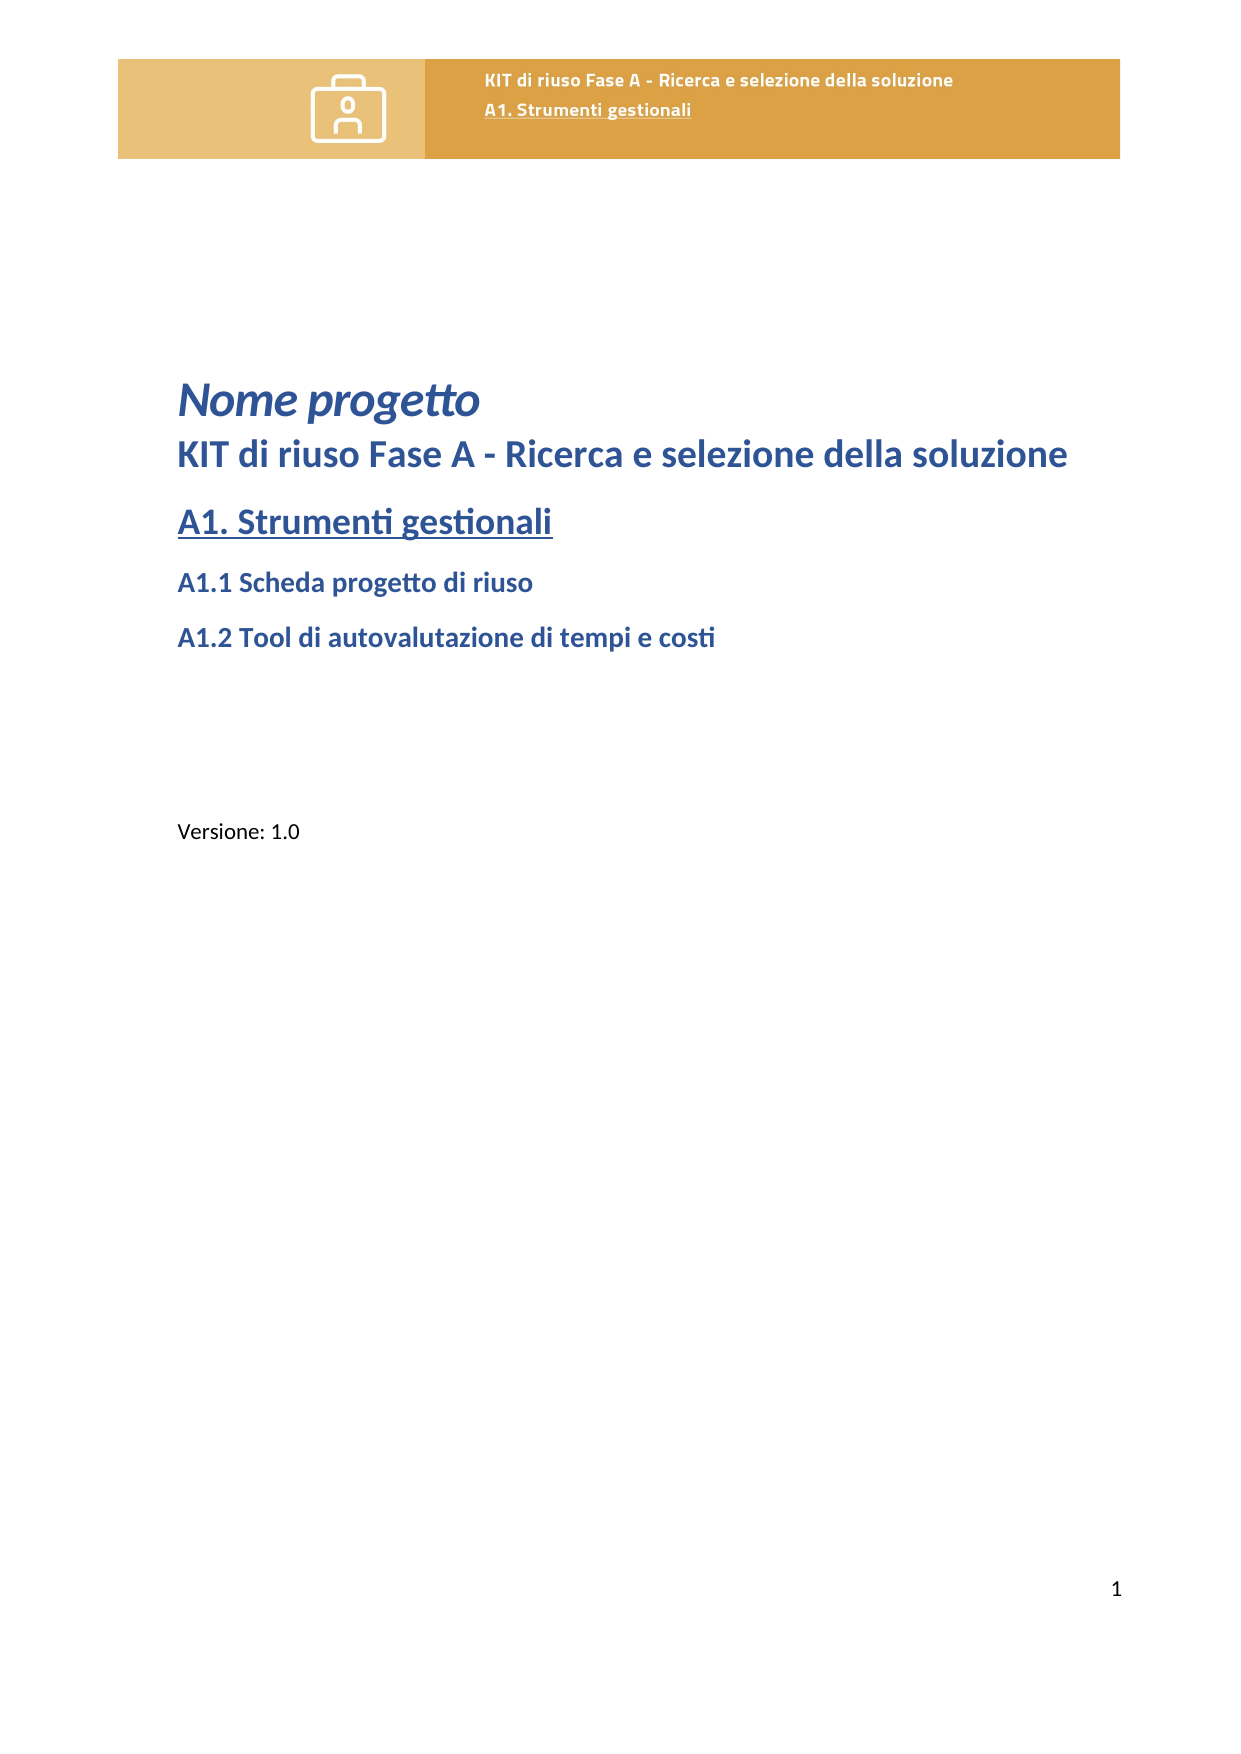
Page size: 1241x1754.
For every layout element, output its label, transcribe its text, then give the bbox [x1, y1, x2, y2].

title Nome progetto [177, 368, 1122, 429]
text A1.1 Scheda progetto di riuso [177, 564, 1122, 600]
picture [118, 59, 1121, 159]
text A1. Strumenti gestionali [177, 498, 1122, 544]
text A1.2 Tool di autovalutazione di tempi e costi [177, 619, 1122, 655]
text Versione: 1.0 [177, 817, 1122, 845]
text KIT di riuso Fase A - Ricerca e selezione della soluzione [177, 429, 1122, 477]
